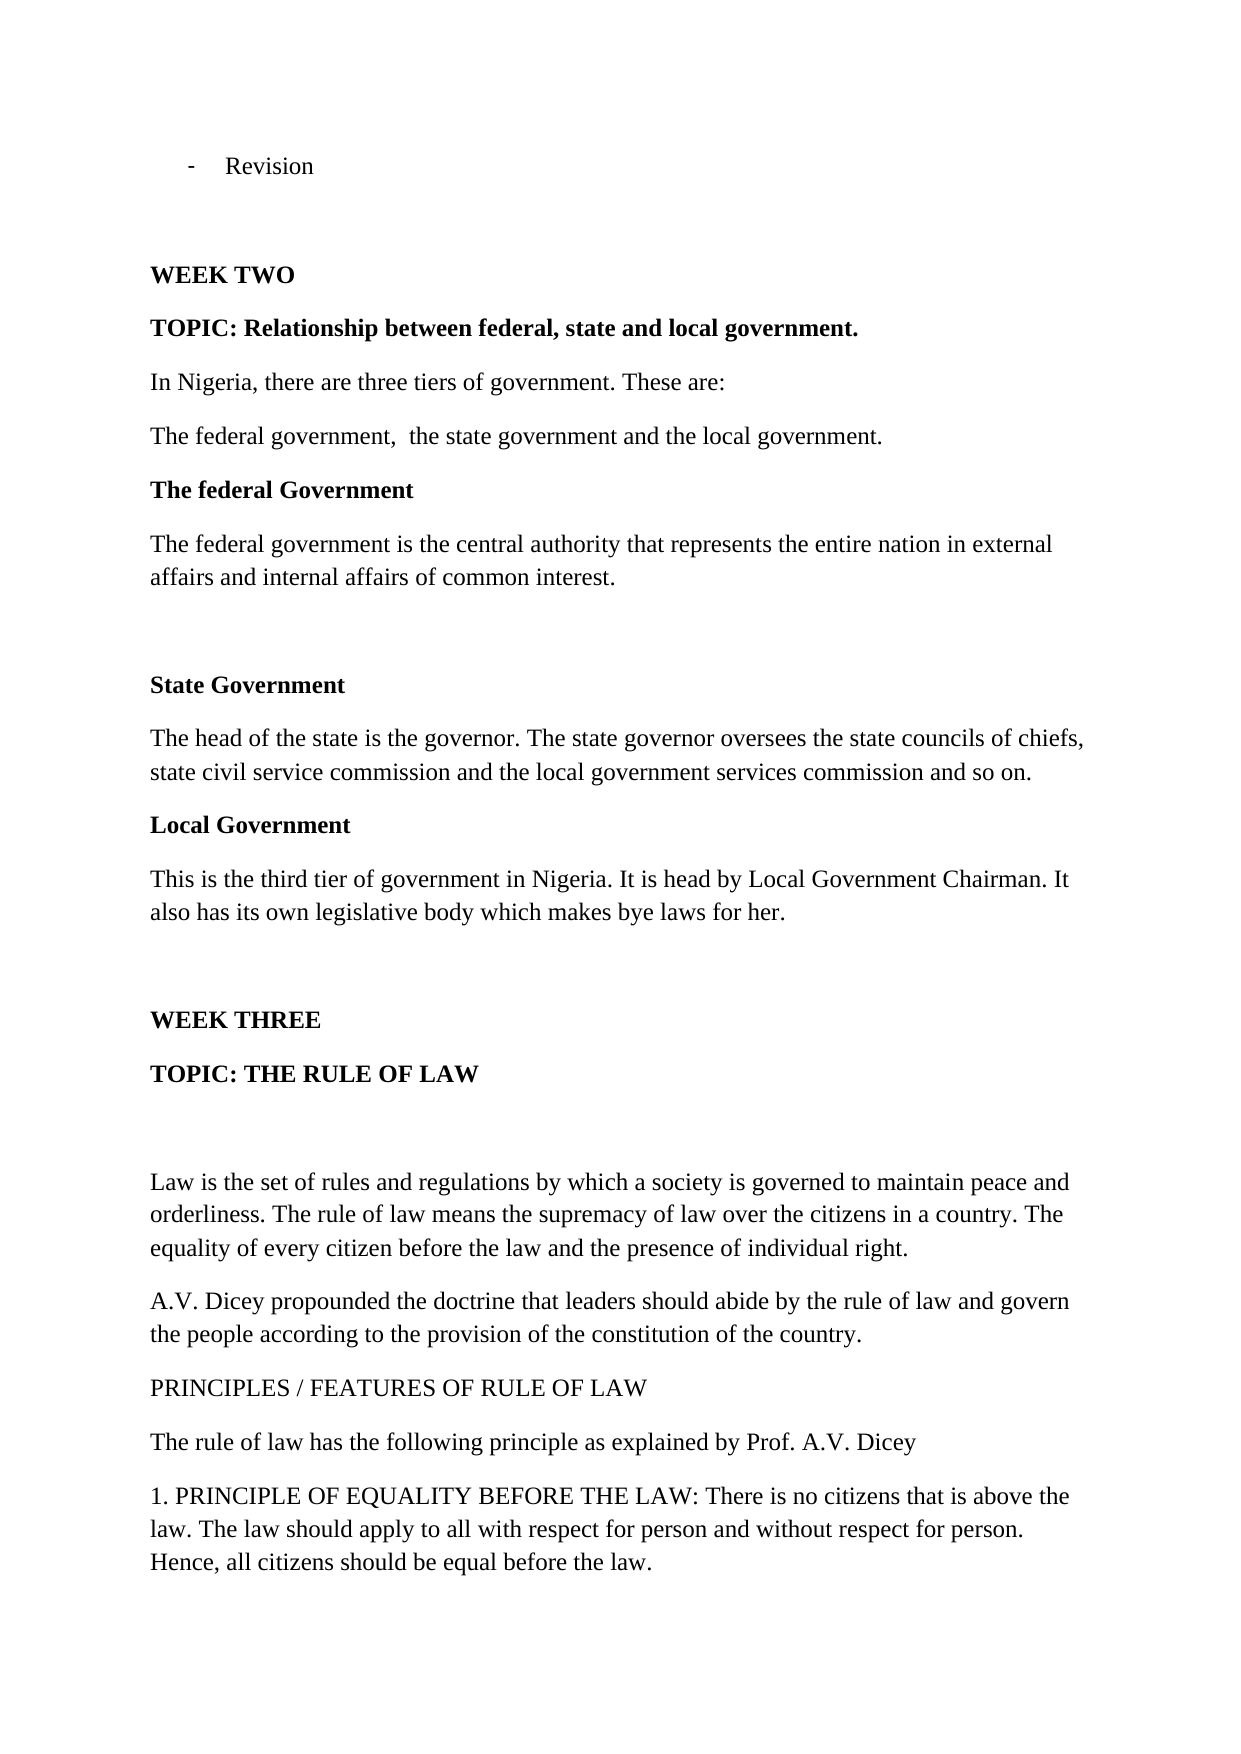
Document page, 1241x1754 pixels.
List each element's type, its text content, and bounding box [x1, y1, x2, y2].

text WEEK THREE [150, 1005, 1090, 1034]
text The federal Government [150, 475, 1090, 504]
text The federal government, the state government and the local government. [150, 421, 1090, 450]
text Law is the set of rules and regulations by which a society is governed to maintain peace and orderliness. The rule of law means the supremacy of law over the citizens in a country. The equality of every citizen before the law and the presence of individual right. [150, 1167, 1090, 1261]
text This is the third tier of government in Nigeria. It is head by Local Government Chairman. It also has its own legislative body which makes bye laws for her. [150, 864, 1090, 926]
list Revision [187, 150, 1090, 181]
text PRINCIPLES / FEATURES OF RULE OF LAW [150, 1373, 1090, 1402]
text State Government [150, 670, 1090, 698]
text A.V. Dicey propounded the doctrine that leaders should abide by the rule of law and govern the people according to the provision of the constitution of the country. [150, 1286, 1090, 1348]
text The rule of law has the following principle as explained by Prof. A.V. Dicey [150, 1427, 1090, 1456]
text TOPIC: THE RULE OF LAW [150, 1059, 1090, 1088]
text Local Government [150, 810, 1090, 839]
text The federal government is the central authority that represents the entire nation in external affairs and internal affairs of common interest. [150, 529, 1090, 591]
text WEEK TWO [150, 260, 1090, 288]
text In Nigeria, there are three tiers of government. These are: [150, 367, 1090, 396]
text TOPIC: Relationship between federal, state and local government. [150, 313, 1090, 342]
text 1. PRINCIPLE OF EQUALITY BEFORE THE LAW: There is no citizens that is above the law. The law should apply to all with respect for person and without respect for person. Hence, all citizens should be equal before the law. [150, 1481, 1090, 1576]
text The head of the state is the governor. The state governor oversees the state councils of chiefs, state civil service commission and the local government services commission and so on. [150, 723, 1090, 785]
